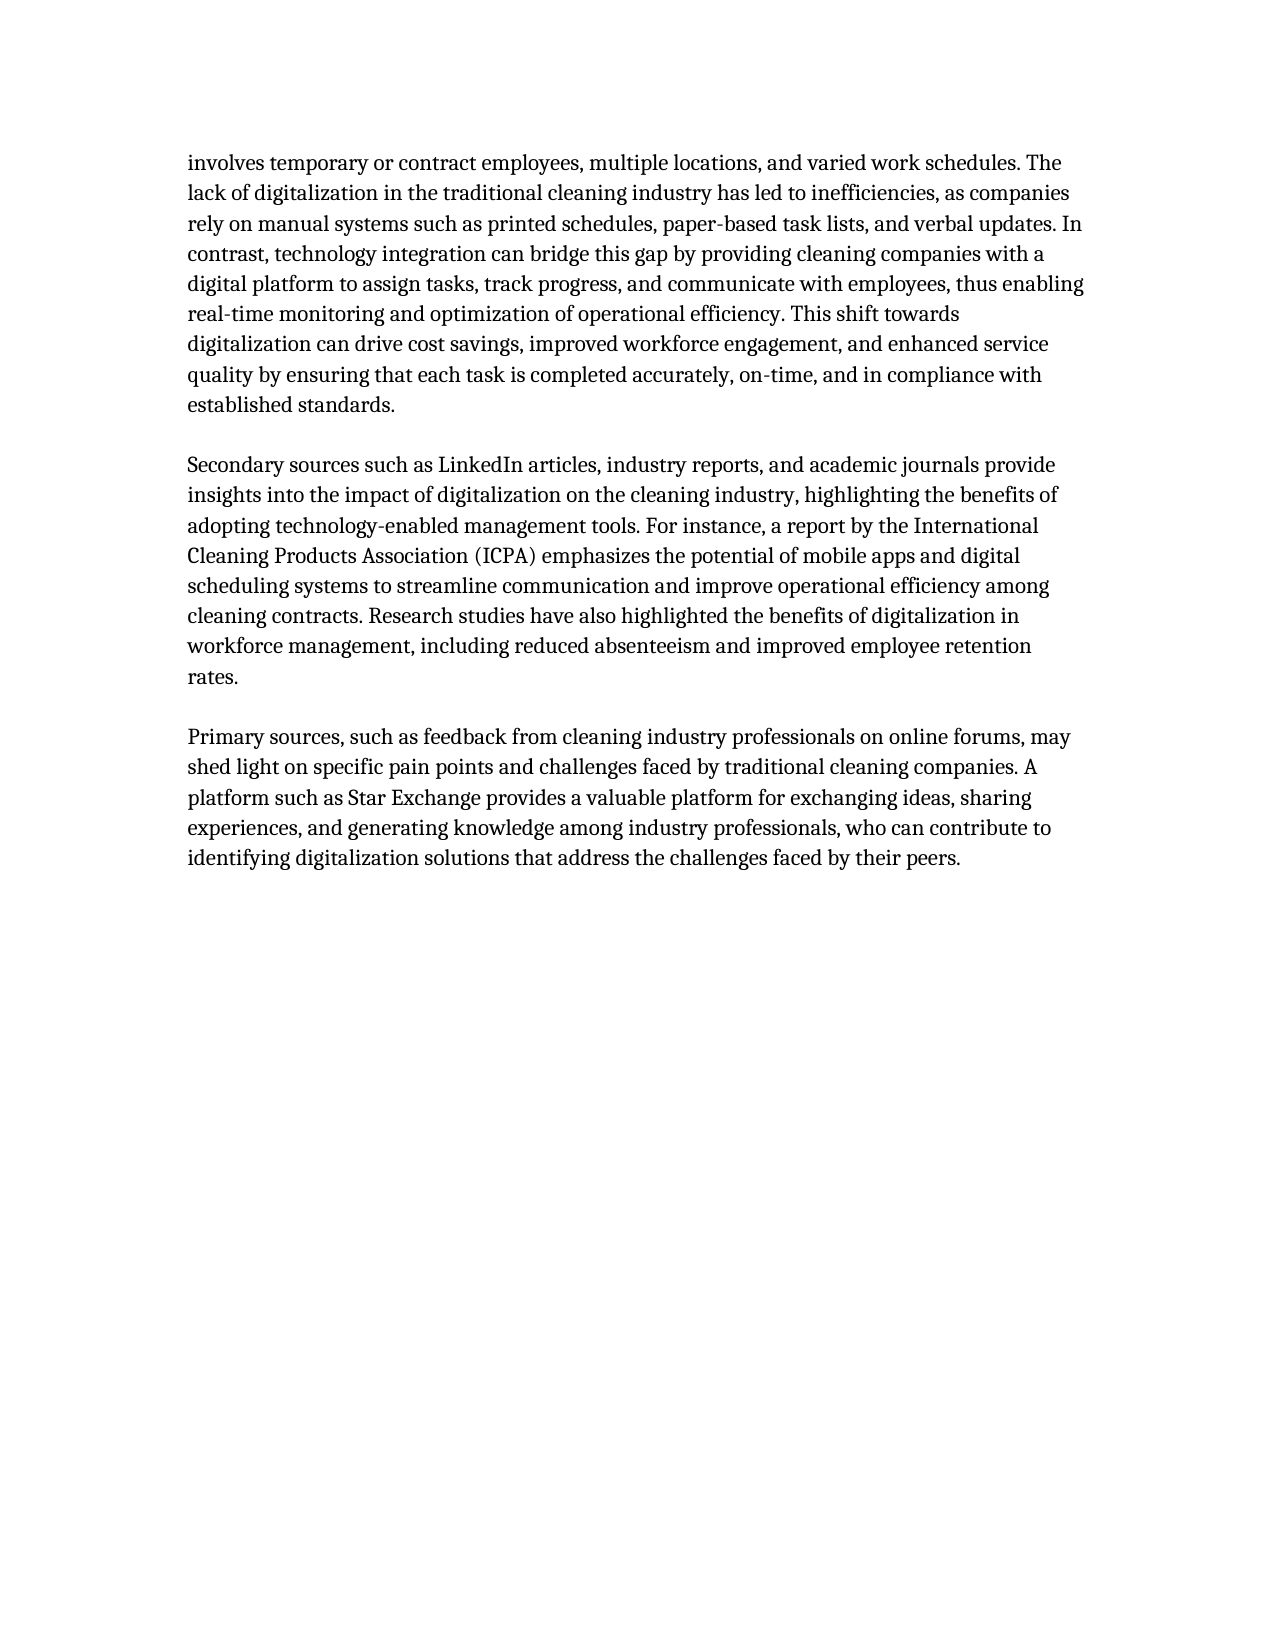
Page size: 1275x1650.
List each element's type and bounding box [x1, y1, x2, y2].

text [187, 150, 1087, 871]
